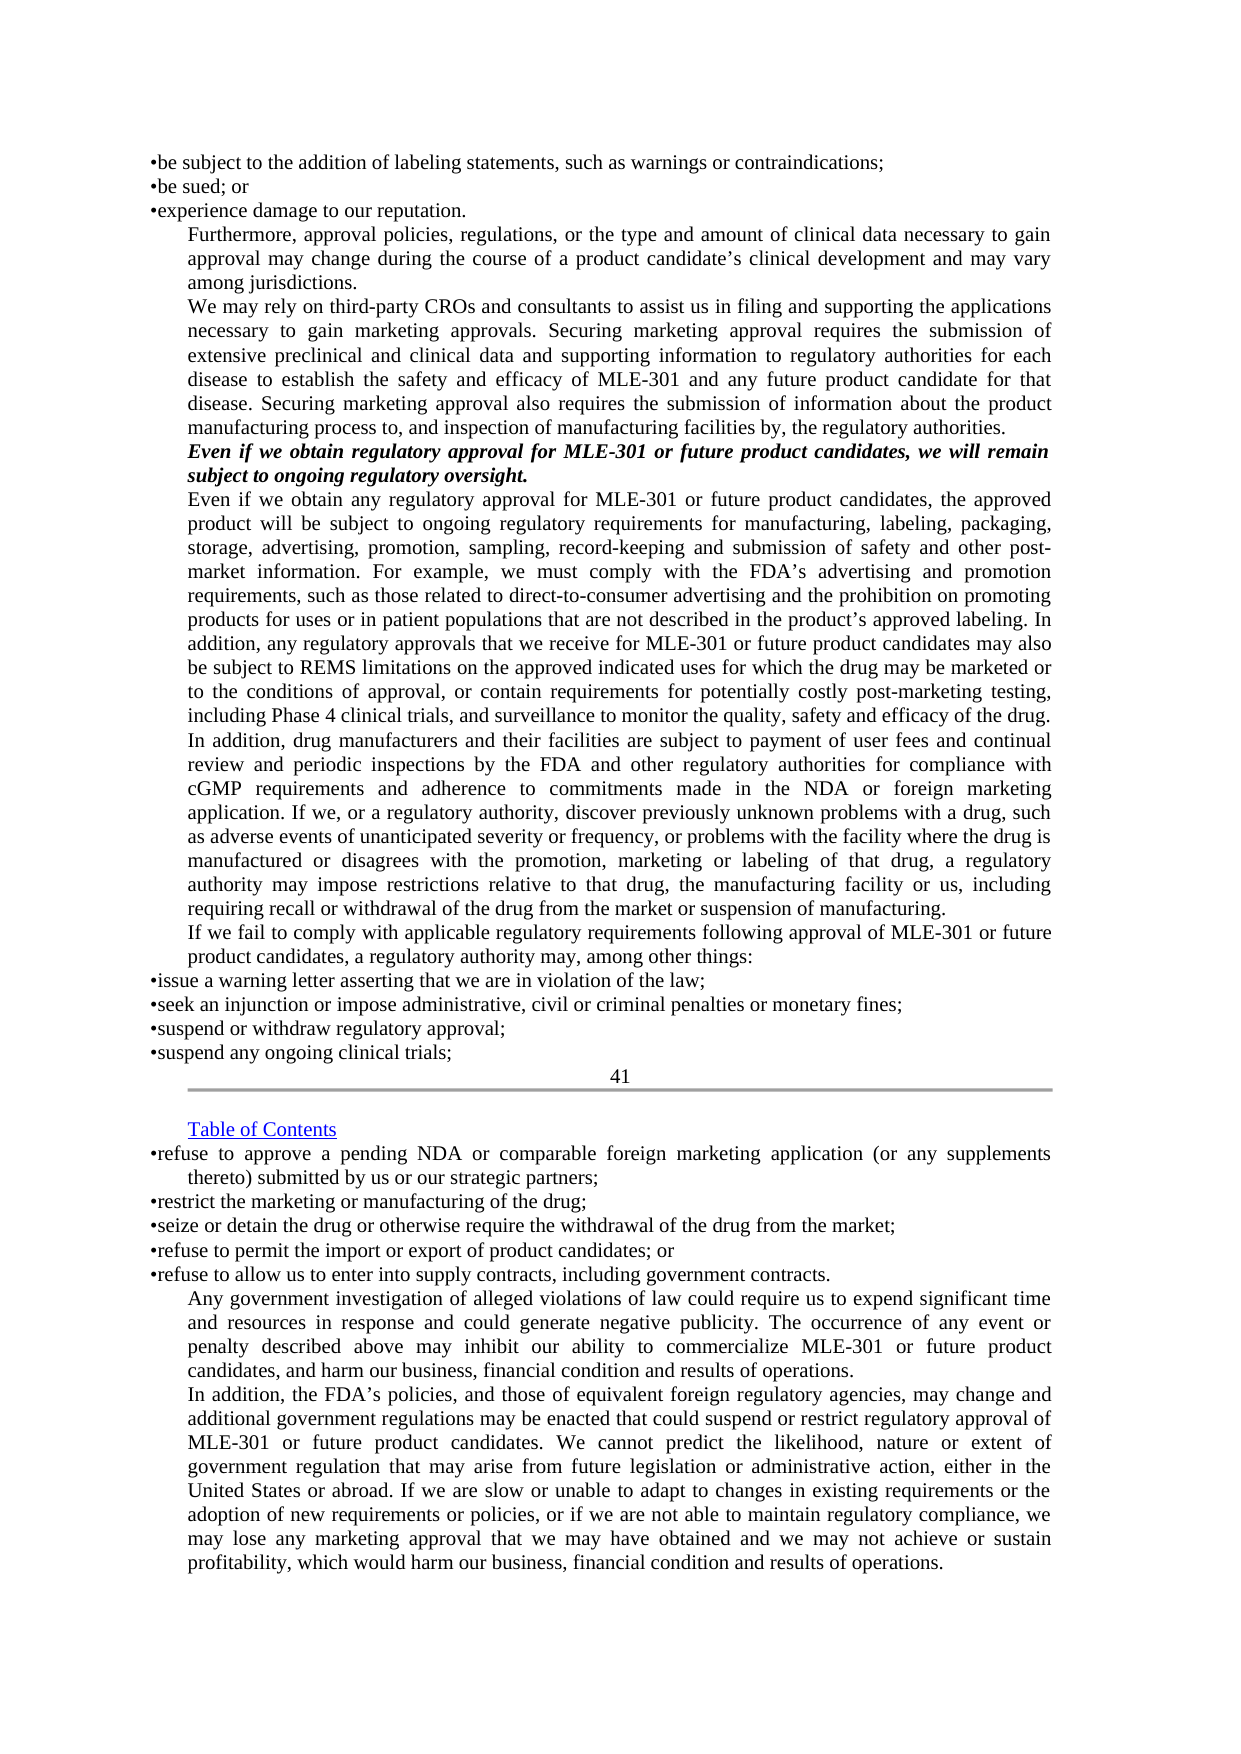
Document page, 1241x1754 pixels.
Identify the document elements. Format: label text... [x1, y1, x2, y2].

text 41 [187, 1064, 1053, 1088]
text Furthermore, approval policies, regulations, or the type and amount of clinical data necessary to gain approval may change during the course of a product candidate’s clinical development and may vary among jurisdictions. [187, 222, 1053, 294]
text •suspend or withdraw regulatory approval; [150, 1016, 1053, 1040]
text •seek an injunction or impose administrative, civil or criminal penalties or monetary fines; [150, 992, 1053, 1016]
text •suspend any ongoing clinical trials; [150, 1040, 1053, 1064]
text Even if we obtain regulatory approval for MLE-301 or future product candidates, we will remain subject to ongoing regulatory oversight. [187, 439, 1053, 487]
text •refuse to allow us to enter into supply contracts, including government contracts. [150, 1262, 1053, 1286]
text In addition, the FDA’s policies, and those of equivalent foreign regulatory agencies, may change and additional government regulations may be enacted that could suspend or restrict regulatory approval of MLE-301 or future product candidates. We cannot predict the likelihood, nature or extent of government regulation that may arise from future legislation or administrative action, either in the United States or abroad. If we are slow or unable to adapt to changes in existing requirements or the adoption of new requirements or policies, or if we are not able to maintain regulatory compliance, we may lose any marketing approval that we may have obtained and we may not achieve or sustain profitability, which would harm our business, financial condition and results of operations. [187, 1382, 1053, 1574]
text Table of Contents [187, 1117, 1053, 1141]
text In addition, drug manufacturers and their facilities are subject to payment of user fees and continual review and periodic inspections by the FDA and other regulatory authorities for compliance with cGMP requirements and adherence to commitments made in the NDA or foreign marketing application. If we, or a regulatory authority, discover previously unknown problems with a drug, such as adverse events of unanticipated severity or frequency, or problems with the facility where the drug is manufactured or disagrees with the promotion, marketing or labeling of that drug, a regulatory authority may impose restrictions relative to that drug, the manufacturing facility or us, including requiring recall or withdrawal of the drug from the market or suspension of manufacturing. [187, 727, 1053, 920]
text •refuse to permit the import or export of product candidates; or [150, 1237, 1053, 1262]
text •restrict the marketing or manufacturing of the drug; [150, 1189, 1053, 1213]
text We may rely on third-party CROs and consultants to assist us in filing and supporting the applications necessary to gain marketing approvals. Securing marketing approval requires the submission of extensive preclinical and clinical data and supporting information to regulatory authorities for each disease to establish the safety and efficacy of MLE-301 and any future product candidate for that disease. Securing marketing approval also requires the submission of information about the product manufacturing process to, and inspection of manufacturing facilities by, the regulatory authorities. [187, 294, 1053, 439]
text Any government investigation of alleged violations of law could require us to expend significant time and resources in response and could generate negative publicity. The occurrence of any event or penalty described above may inhibit our ability to commercialize MLE-301 or future product candidates, and harm our business, financial condition and results of operations. [187, 1286, 1053, 1382]
text •experience damage to our reputation. [150, 198, 1053, 222]
text •be sued; or [150, 174, 1053, 198]
text •be subject to the addition of labeling statements, such as warnings or contraindications; [150, 150, 1053, 174]
text •refuse to approve a pending NDA or comparable foreign marketing application (or any supplements thereto) submitted by us or our strategic partners; [150, 1141, 1053, 1189]
text •issue a warning letter asserting that we are in violation of the law; [150, 968, 1053, 992]
text If we fail to comply with applicable regulatory requirements following approval of MLE-301 or future product candidates, a regulatory authority may, among other things: [187, 920, 1053, 968]
text •seize or detain the drug or otherwise require the withdrawal of the drug from the market; [150, 1213, 1053, 1237]
text Even if we obtain any regulatory approval for MLE-301 or future product candidates, the approved product will be subject to ongoing regulatory requirements for manufacturing, labeling, packaging, storage, advertising, promotion, sampling, record-keeping and submission of safety and other post-market information. For example, we must comply with the FDA’s advertising and promotion requirements, such as those related to direct-to-consumer advertising and the prohibition on promoting products for uses or in patient populations that are not described in the product’s approved labeling. In addition, any regulatory approvals that we receive for MLE-301 or future product candidates may also be subject to REMS limitations on the approved indicated uses for which the drug may be marketed or to the conditions of approval, or contain requirements for potentially costly post-marketing testing, including Phase 4 clinical trials, and surveillance to monitor the quality, safety and efficacy of the drug. [187, 487, 1053, 727]
